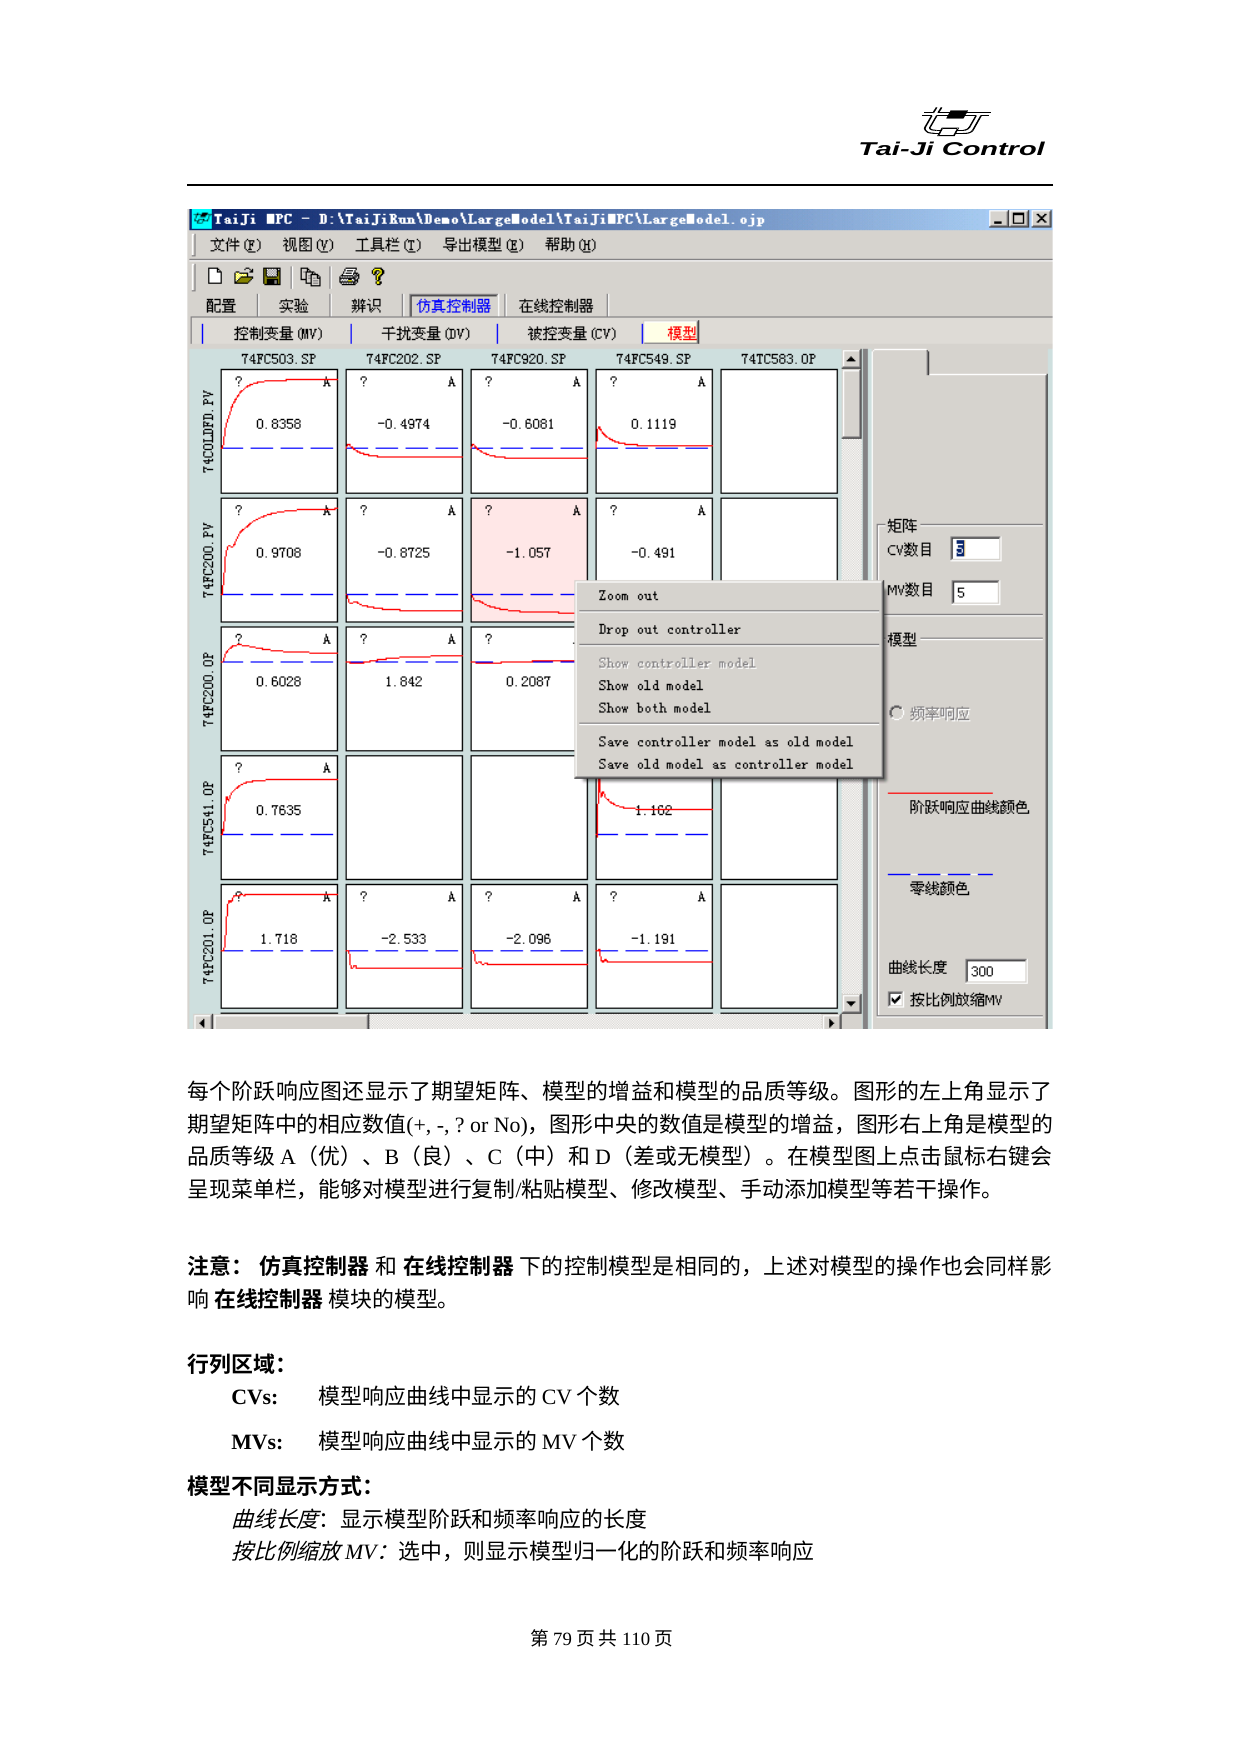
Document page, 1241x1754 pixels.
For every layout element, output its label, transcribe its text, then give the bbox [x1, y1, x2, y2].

text 注意： 仿真控制器 和 在线控制器 下的控制模型是相同的，上述对模型的操作也会同样影响 在线控制器 模块的模型。 [187, 1249, 1053, 1314]
text 每个阶跃响应图还显示了期望矩阵、模型的增益和模型的品质等级。图形的左上角显示了期望矩阵中的相应数值(+, -, ? or No)，图形中央的数值是模型的增益，图形右上角是模型的品质等级A（优）、B（良）、C（中）和D（差或无模型）。在模型图上点击鼠标右键会呈现菜单栏，能够对模型进行复制/粘贴模型、修改模型、手动添加模型等若干操作。 [187, 1074, 1053, 1204]
text 曲线长度：显示模型阶跃和频率响应的长度 [187, 1501, 1053, 1534]
text 模型不同显示方式： [187, 1469, 1053, 1501]
text MVs: 模型响应曲线中显示的MV个数 [231, 1424, 1053, 1456]
text 按比例缩放MV：选中，则显示模型归一化的阶跃和频率响应 [187, 1534, 1053, 1566]
text 行列区域： [187, 1346, 1053, 1379]
picture [187, 209, 1053, 1029]
text CVs: 模型响应曲线中显示的CV个数 [231, 1379, 1053, 1411]
